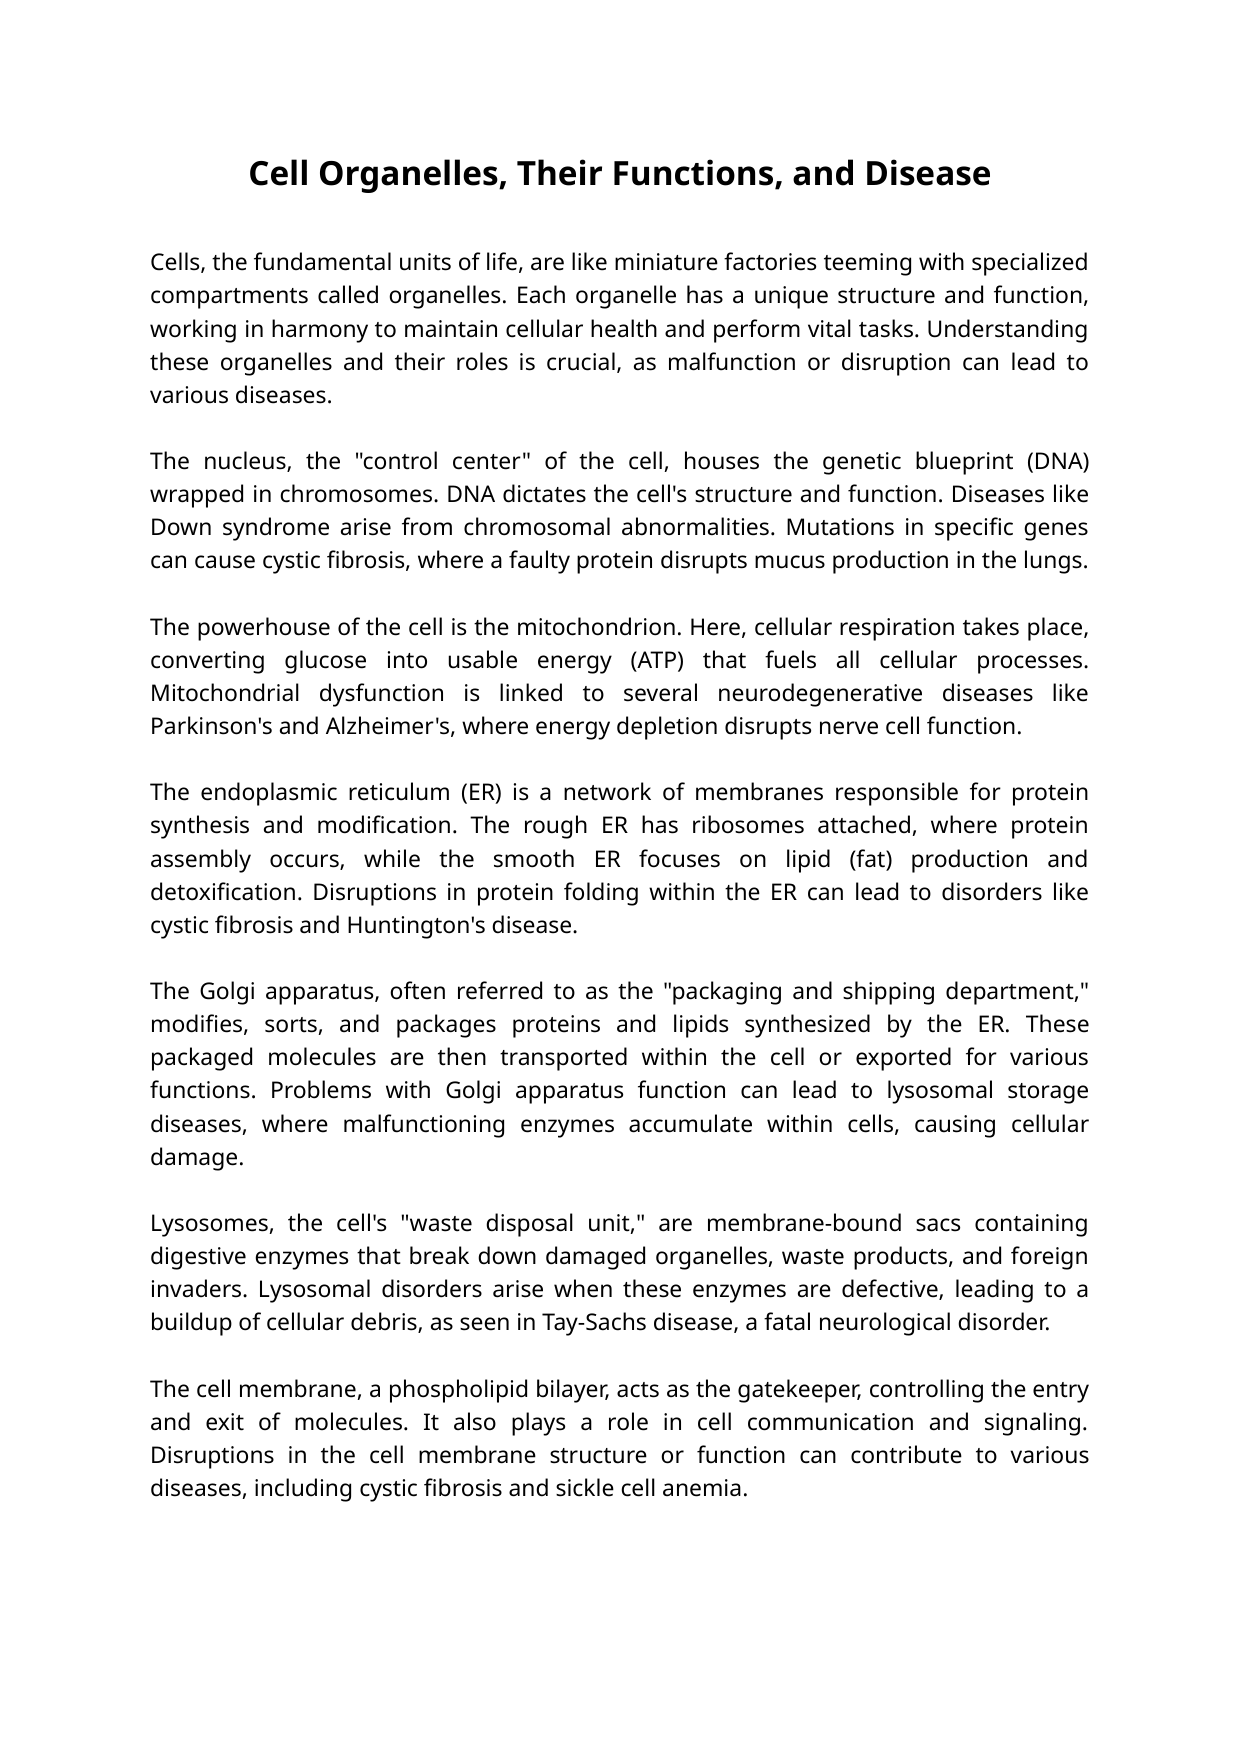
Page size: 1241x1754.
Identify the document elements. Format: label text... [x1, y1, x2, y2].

text Cells, the fundamental units of life, are like miniature factories teeming with specialized compartments called organelles. Each organelle has a unique structure and function, working in harmony to maintain cellular health and perform vital tasks. Understanding these organelles and their roles is crucial, as malfunction or disruption can lead to various diseases. [150, 246, 1090, 410]
text Lysosomes, the cell's "waste disposal unit," are membrane-bound sacs containing digestive enzymes that break down damaged organelles, waste products, and foreign invaders. Lysosomal disorders arise when these enzymes are defective, leading to a buildup of cellular debris, as seen in Tay-Sachs disease, a fatal neurological disorder. [150, 1207, 1090, 1337]
text The Golgi apparatus, often referred to as the "packaging and shipping department," modifies, sorts, and packages proteins and lipids synthesized by the ER. These packaged molecules are then transported within the cell or exported for various functions. Problems with Golgi apparatus function can lead to lysosomal storage diseases, where malfunctioning enzymes accumulate within cells, causing cellular damage. [150, 975, 1090, 1172]
text The powerhouse of the cell is the mitochondrion. Here, cellular respiration takes place, converting glucose into usable energy (ATP) that fuels all cellular processes. Mitochondrial dysfunction is linked to several neurodegenerative diseases like Parkinson's and Alzheimer's, where energy depletion disrupts nerve cell function. [150, 611, 1090, 741]
text Cell Organelles, Their Functions, and Disease [150, 150, 1090, 195]
text The endoplasmic reticulum (ER) is a network of membranes responsible for protein synthesis and modification. The rough ER has ribosomes attached, where protein assembly occurs, while the smooth ER focuses on lipid (fat) production and detoxification. Disruptions in protein folding within the ER can lead to disorders like cystic fibrosis and Huntington's disease. [150, 776, 1090, 940]
text The nucleus, the "control center" of the cell, houses the genetic blueprint (DNA) wrapped in chromosomes. DNA dictates the cell's structure and function. Diseases like Down syndrome arise from chromosomal abnormalities. Mutations in specific genes can cause cystic fibrosis, where a faulty protein disrupts mucus production in the lungs. [150, 445, 1090, 576]
text The cell membrane, a phospholipid bilayer, acts as the gatekeeper, controlling the entry and exit of molecules. It also plays a role in cell communication and signaling. Disruptions in the cell membrane structure or function can contribute to various diseases, including cystic fibrosis and sickle cell anemia. [150, 1372, 1090, 1503]
